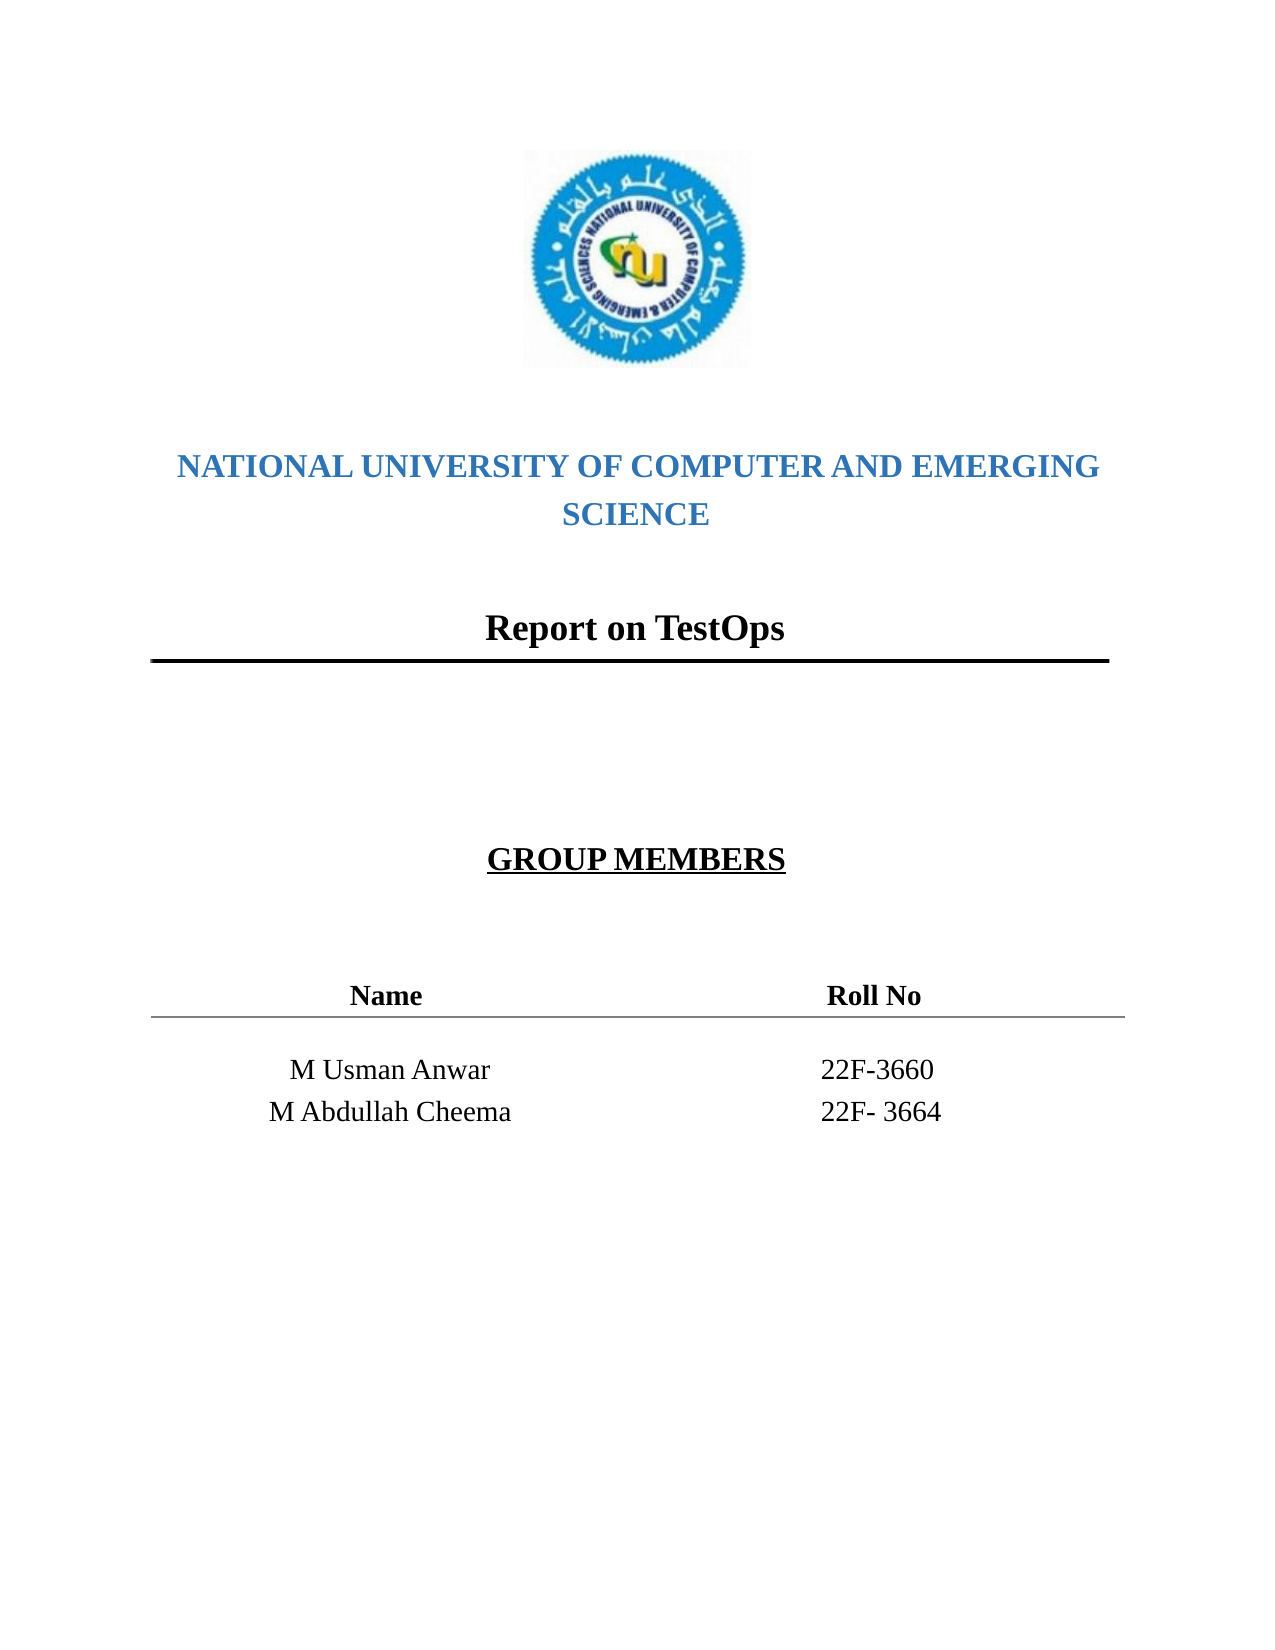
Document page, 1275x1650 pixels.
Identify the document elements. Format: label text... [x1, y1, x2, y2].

table_header 22F-3660 [821, 1047, 956, 1088]
text NATIONAL UNIVERSITY OF COMPUTER AND EMERGING [171, 446, 1125, 484]
text Name Roll No [150, 978, 1125, 1011]
text GROUP MEMBERS [150, 839, 1122, 877]
picture [150, 659, 1110, 663]
table_cell 22F- 3664 [821, 1088, 956, 1203]
text Report on TestOps [150, 605, 1119, 648]
table_header M Usman Anwar [150, 1047, 821, 1088]
table_cell M Abdullah Cheema [150, 1088, 821, 1203]
picture [523, 150, 752, 368]
text SCIENCE [150, 494, 1122, 532]
